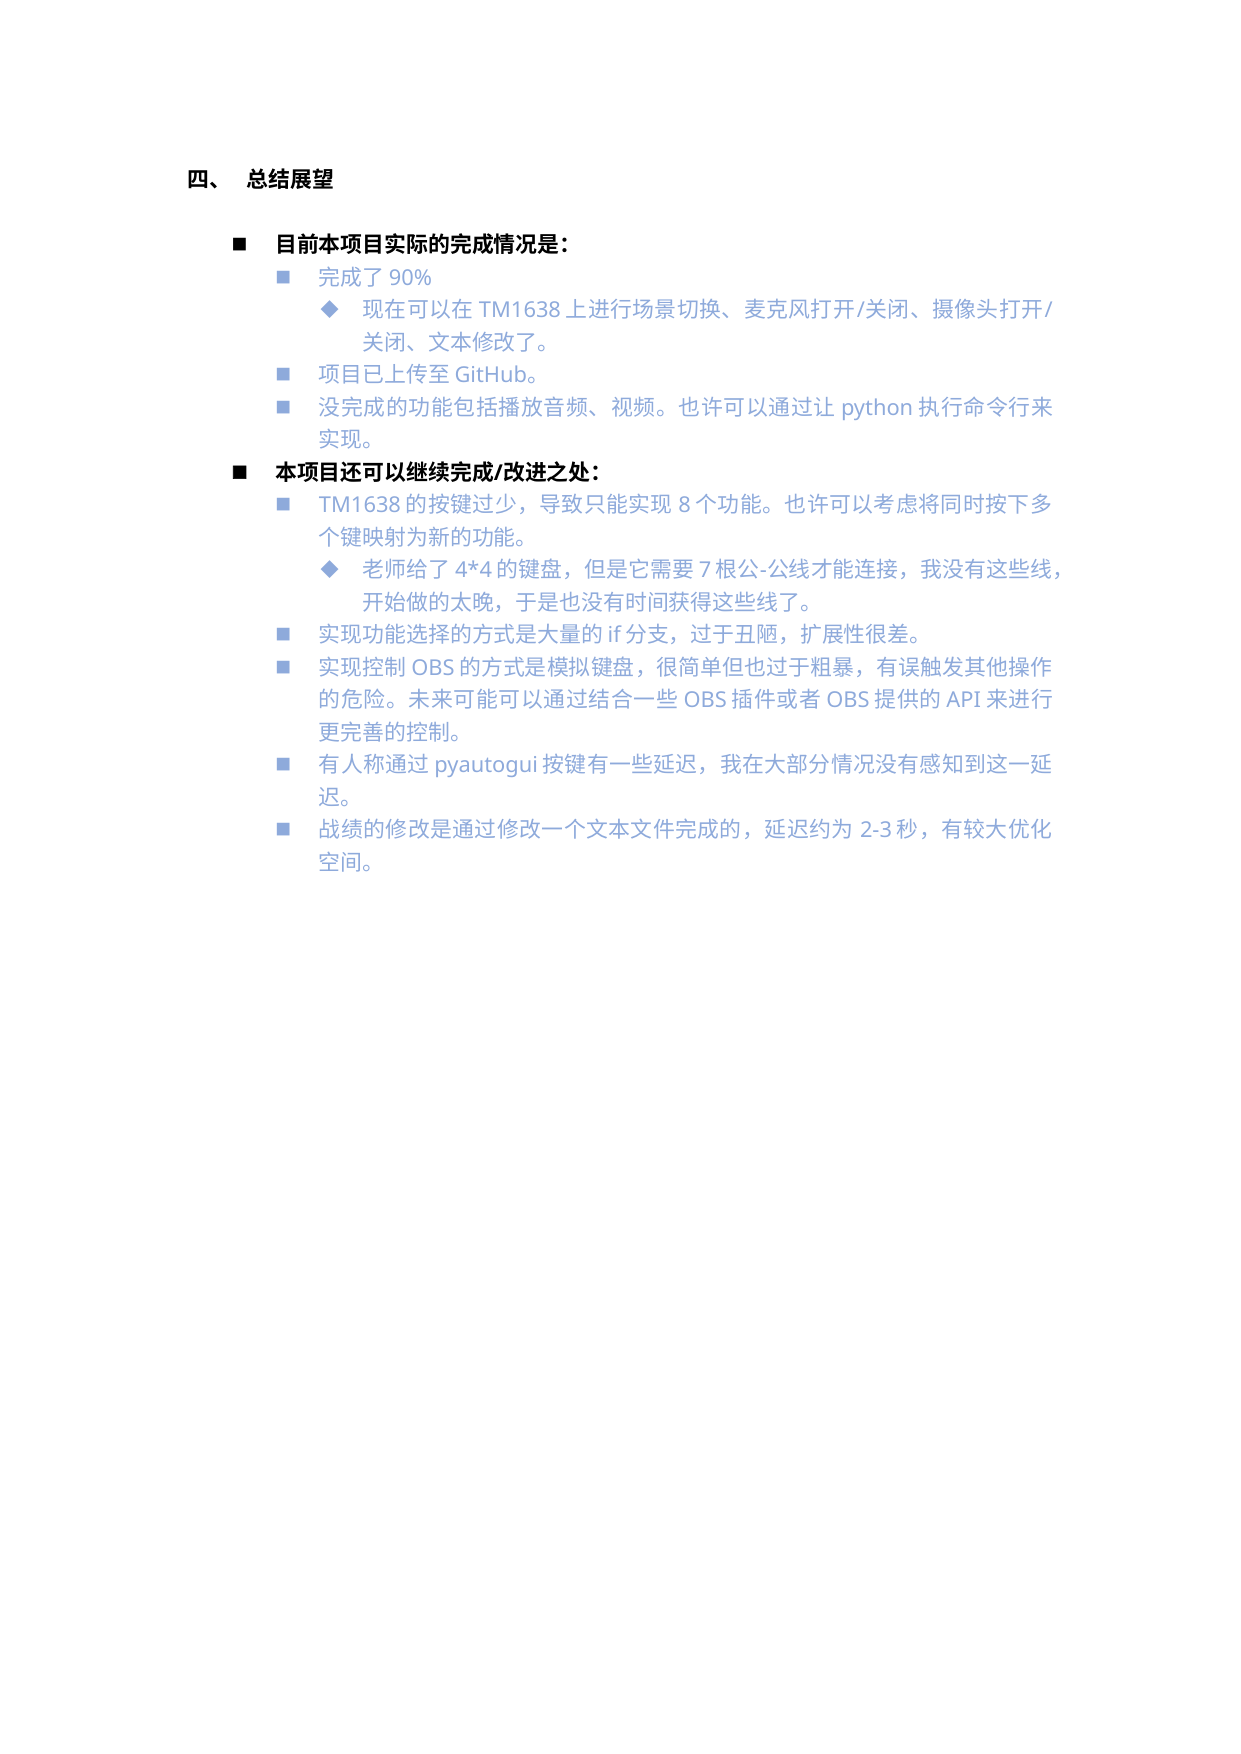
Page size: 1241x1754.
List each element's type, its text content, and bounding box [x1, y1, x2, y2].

list 没完成的功能包括播放音频、视频。也许可以通过让python执行命令行来实现。 [275, 389, 1053, 454]
list 项目已上传至GitHub。 [275, 357, 1053, 389]
list 战绩的修改是通过修改一个文本文件完成的，延迟约为2-3秒，有较大优化空间。 [275, 812, 1053, 877]
list 老师给了4*4的键盘，但是它需要7根公-公线才能连接，我没有这些线，开始做的太晚，于是也没有时间获得这些线了。 [319, 552, 1053, 617]
list 实现控制OBS的方式是模拟键盘，很简单但也过于粗暴，有误触发其他操作的危险。未来可能可以通过结合一些OBS插件或者OBS提供的API来进行更完善的控制。 [275, 649, 1053, 747]
list TM1638的按键过少，导致只能实现8个功能。也许可以考虑将同时按下多个键映射为新的功能。 [275, 487, 1053, 552]
list 现在可以在TM1638上进行场景切换、麦克风打开/关闭、摄像头打开/关闭、文本修改了。 [319, 292, 1053, 357]
list 有人称通过pyautogui按键有一些延迟，我在大部分情况没有感知到这一延迟。 [275, 747, 1053, 812]
list 实现功能选择的方式是大量的if分支，过于丑陋，扩展性很差。 [275, 617, 1053, 649]
list 目前本项目实际的完成情况是： [231, 227, 1053, 259]
list 完成了90% [275, 259, 1053, 292]
list 总结展望 [187, 162, 1053, 194]
list 本项目还可以继续完成/改进之处： [231, 454, 1053, 487]
